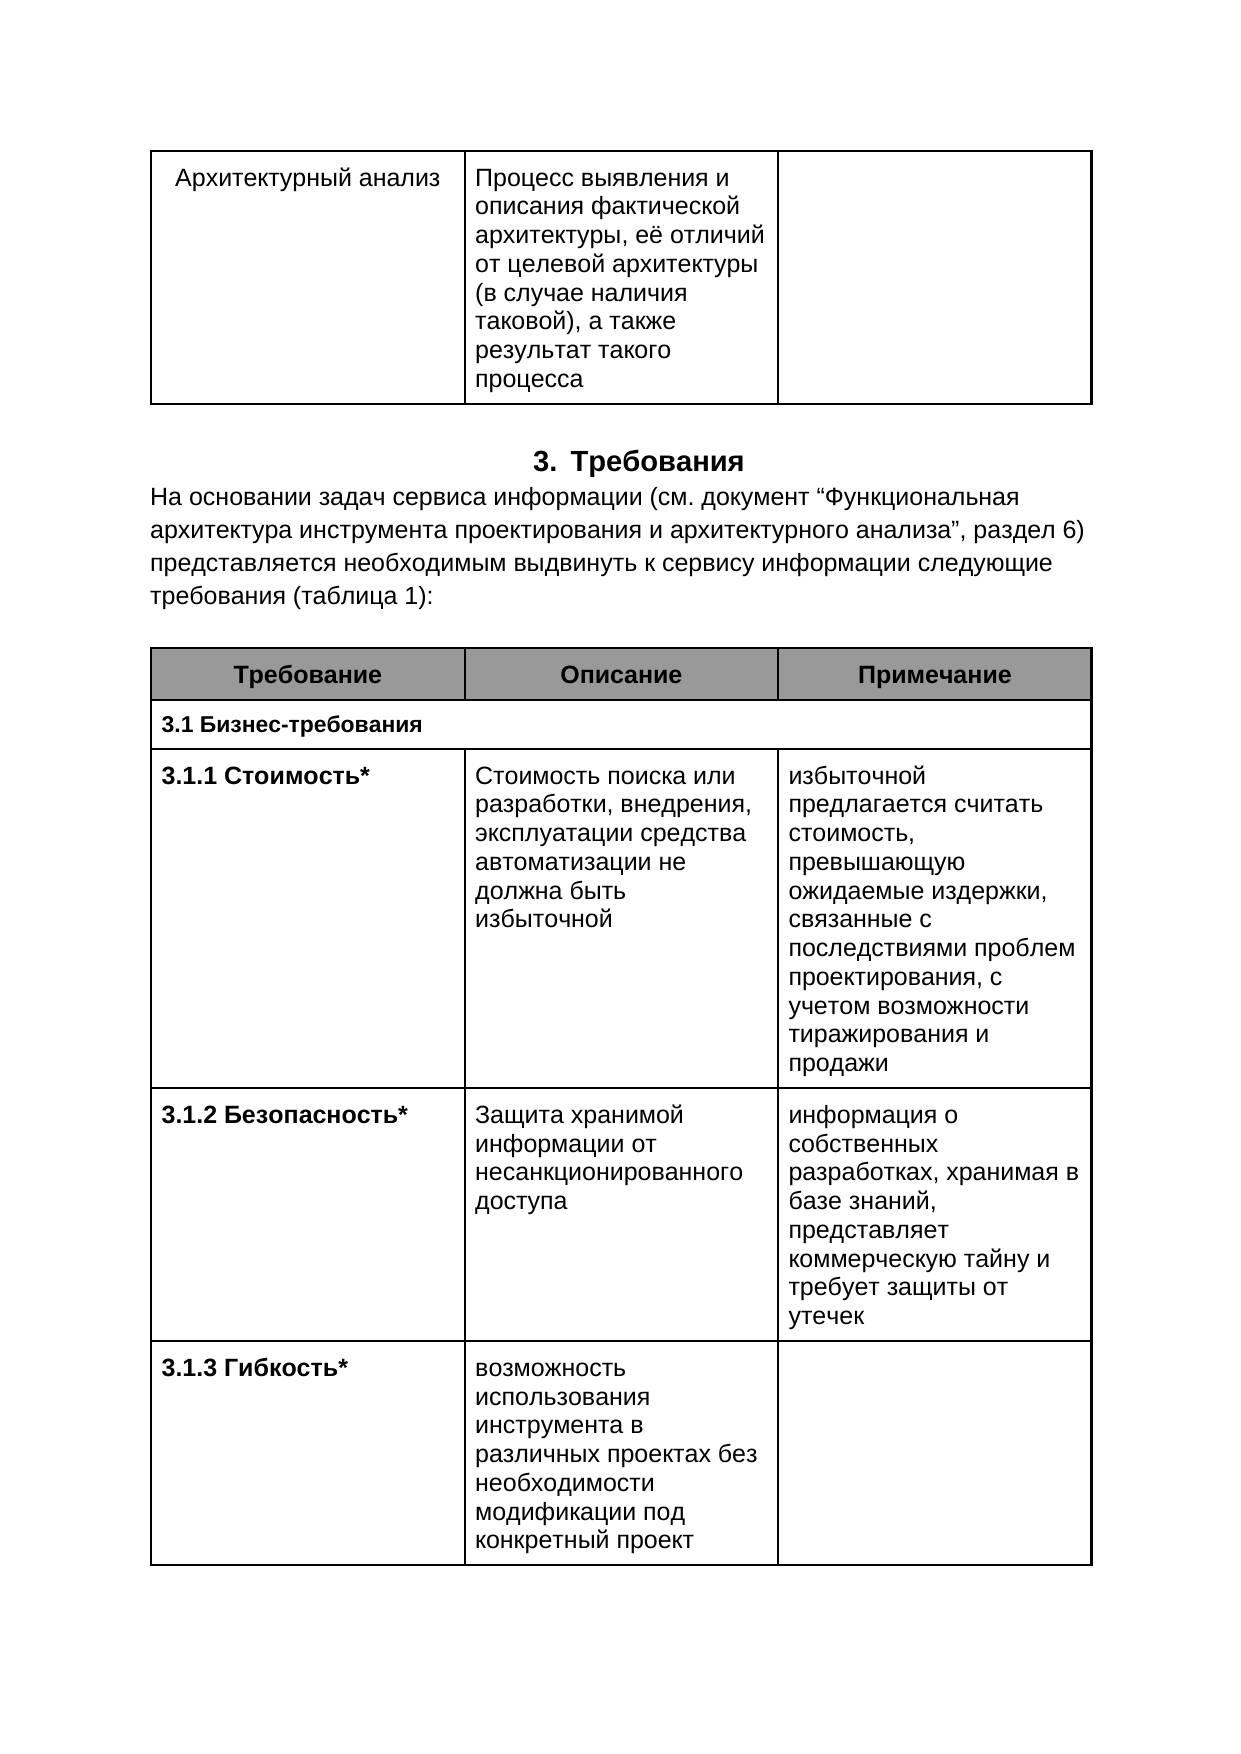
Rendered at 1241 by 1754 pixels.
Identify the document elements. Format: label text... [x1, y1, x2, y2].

table_header Примечание [779, 649, 1090, 699]
table_cell возможность использования инструмента в различных проектах без необходимости модификации под конкретный проект [466, 1342, 777, 1564]
text На основании задач сервиса информации (см. документ “Функциональная архитектура инструмента проектирования и архитектурного анализа”, раздел 6) представляется необходимым выдвинуть к сервису информации следующие требования (таблица 1): [150, 482, 1090, 610]
table_cell избыточной предлагается считать стоимость, превышающую ожидаемые издержки, связанные с последствиями проблем проектирования, с учетом возможности тиражирования и продажи [779, 750, 1090, 1087]
table_cell 3.1.3 Гибкость* [152, 1342, 464, 1564]
table_cell 3.1.2 Безопасность* [152, 1089, 464, 1340]
table_cell Защита хранимой информации от несанкционированного доступа [466, 1089, 777, 1340]
table_header Описание [466, 649, 777, 699]
table_cell [779, 152, 1090, 403]
table_cell информация о собственных разработках, хранимая в базе знаний, представляет коммерческую тайну и требует защиты от утечек [779, 1089, 1090, 1340]
table_cell Процесс выявления и описания фактической архитектуры, её отличий от целевой архитектуры (в случае наличия таковой), а также результат такого процесса [466, 152, 777, 403]
list Требования [187, 443, 1090, 477]
table_cell 3.1.1 Стоимость* [152, 750, 464, 1087]
table_cell [779, 1342, 1090, 1564]
table_header Требование [152, 649, 464, 699]
table_cell Архитектурный анализ [152, 152, 464, 403]
table_cell 3.1 Бизнес-требования [152, 701, 1090, 748]
table_cell Стоимость поиска или разработки, внедрения, эксплуатации средства автоматизации не должна быть избыточной [466, 750, 777, 1087]
